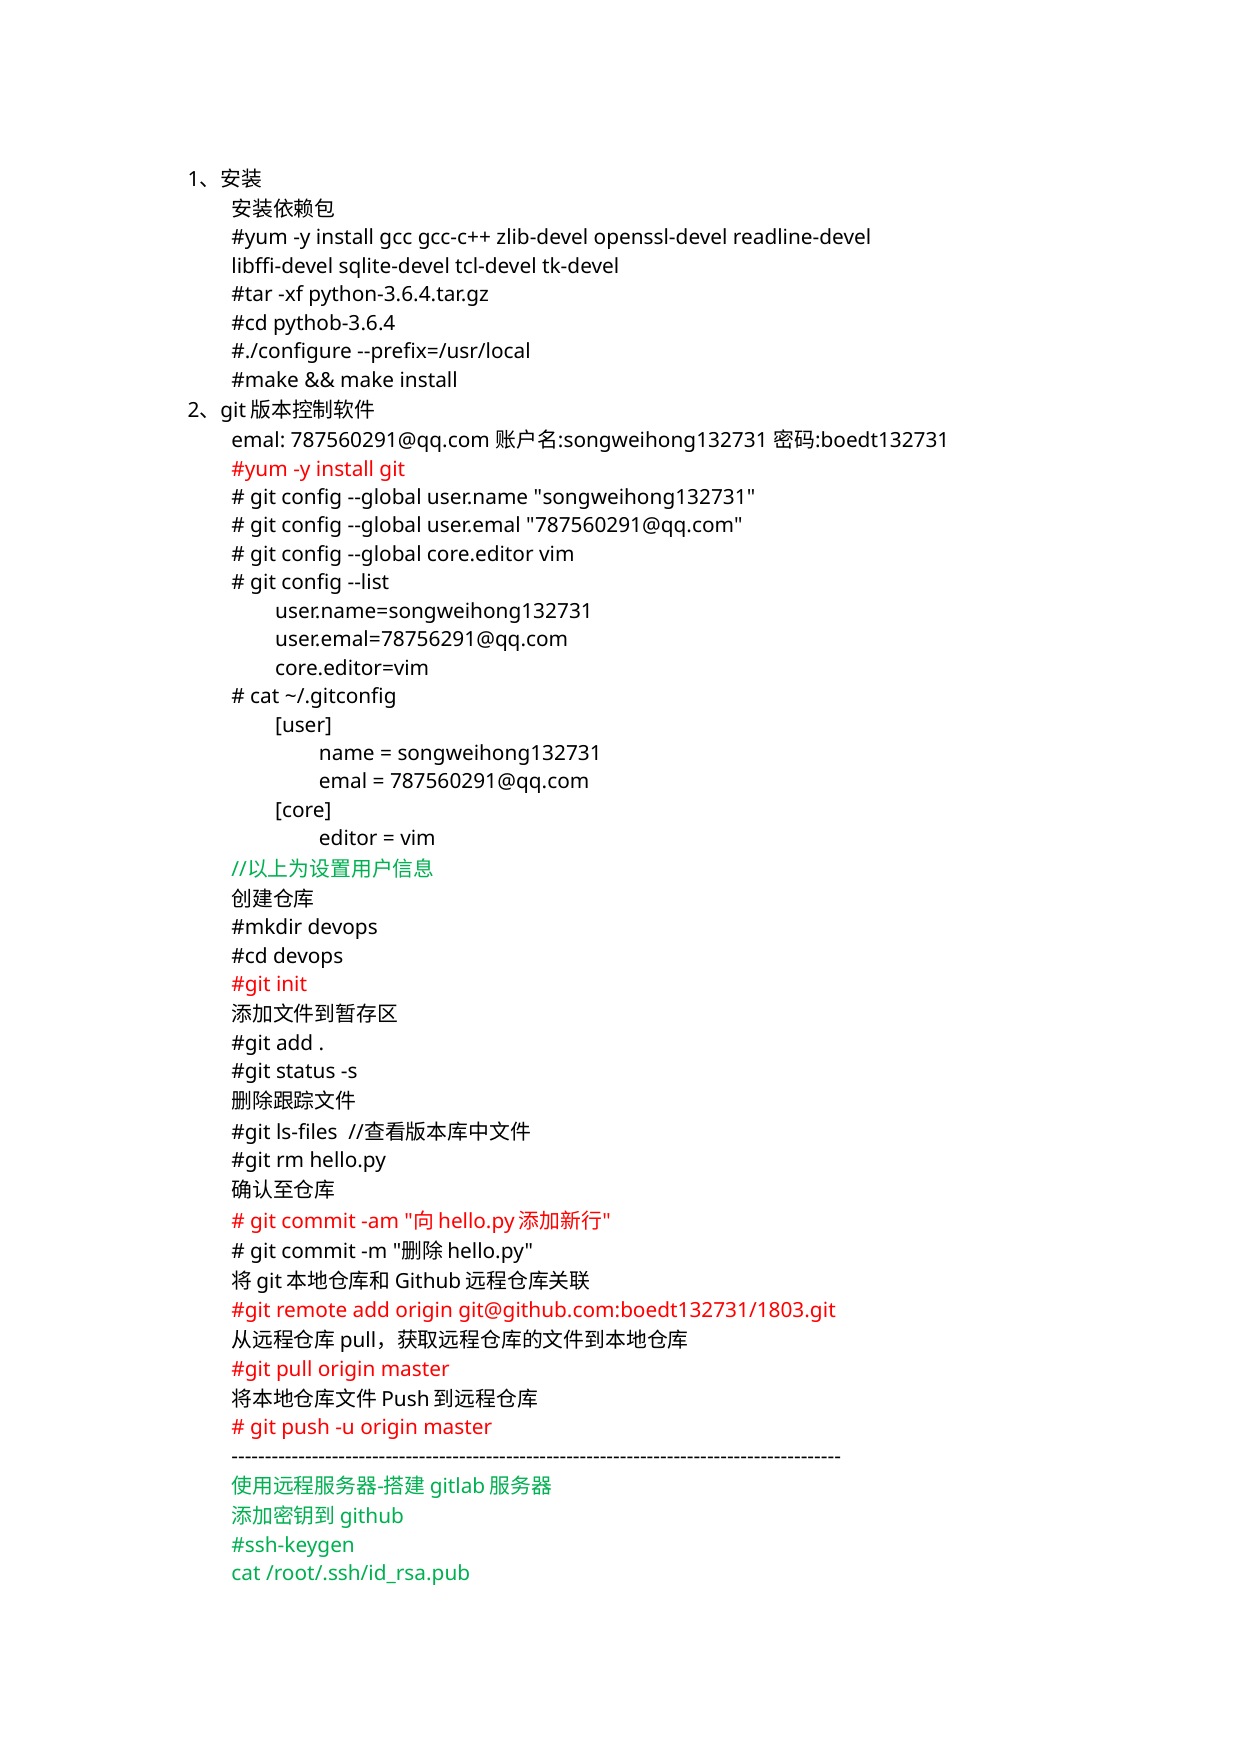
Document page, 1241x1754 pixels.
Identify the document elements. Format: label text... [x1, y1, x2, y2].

list #./configure --prefix=/usr/local [187, 336, 1053, 365]
list 添加文件到暂存区 [187, 998, 1053, 1028]
list 将git本地仓库和Github远程仓库关联 [187, 1264, 1053, 1295]
list # git commit -am "向hello.py添加新行" [187, 1204, 1053, 1234]
list //以上为设置用户信息 [187, 852, 1053, 882]
list cat /root/.ssh/id_rsa.pub [187, 1558, 1053, 1587]
list #git pull origin master [187, 1354, 1053, 1382]
list #git remote add origin git@github.com:boedt132731/1803.git [187, 1295, 1053, 1323]
list 添加密钥到github [187, 1499, 1053, 1530]
list 确认至仓库 [187, 1174, 1053, 1204]
list # git config --global core.editor vim [187, 539, 1053, 567]
list #cd pythob-3.6.4 [187, 308, 1053, 336]
list 将本地仓库文件Push到远程仓库 [187, 1382, 1053, 1412]
list #git rm hello.py [187, 1145, 1053, 1174]
list # git config --global user.emal "787560291@qq.com" [187, 511, 1053, 539]
list emal: 787560291@qq.com 账户名:songweihong132731 密码:boedt132731 [187, 423, 1053, 454]
list user.name=songweihong132731 [231, 596, 1053, 624]
list #ssh-keygen [187, 1530, 1053, 1558]
list git版本控制软件 [187, 393, 1053, 423]
list #git add . [187, 1028, 1053, 1056]
list #mkdir devops [187, 912, 1053, 941]
list [core] [231, 795, 1053, 823]
list # git config --global user.name "songweihong132731" [187, 482, 1053, 511]
list [user] [231, 710, 1053, 738]
list 从远程仓库pull，获取远程仓库的文件到本地仓库 [187, 1323, 1053, 1354]
list # git push -u origin master [187, 1412, 1053, 1441]
list ------------------------------------------------------------------------------------------- [187, 1441, 1053, 1469]
list #yum -y install gcc gcc-c++ zlib-devel openssl-devel readline-devel [187, 222, 1053, 251]
list 安装依赖包 [187, 192, 1053, 222]
list 创建仓库 [187, 882, 1053, 912]
list #make && make install [187, 365, 1053, 393]
list 使用远程服务器-搭建gitlab服务器 [187, 1469, 1053, 1499]
list name = songweihong132731 [187, 738, 1053, 767]
list # git config --list [187, 567, 1053, 596]
list libffi-devel sqlite-devel tcl-devel tk-devel [187, 251, 1053, 279]
list core.editor=vim [231, 653, 1053, 681]
list #git status -s [187, 1056, 1053, 1085]
list #cd devops [187, 941, 1053, 969]
list # cat ~/.gitconfig [187, 681, 1053, 710]
list #git ls-files //查看版本库中文件 [187, 1115, 1053, 1145]
list #tar -xf python-3.6.4.tar.gz [187, 279, 1053, 308]
list 安装 [187, 162, 1053, 192]
list # git commit -m "删除hello.py" [187, 1234, 1053, 1264]
list #git init [187, 969, 1053, 998]
list editor = vim [231, 823, 1053, 852]
list emal = 787560291@qq.com [187, 767, 1053, 795]
list #yum -y install git [187, 454, 1053, 482]
list user.emal=78756291@qq.com [231, 624, 1053, 653]
list 删除跟踪文件 [187, 1085, 1053, 1115]
